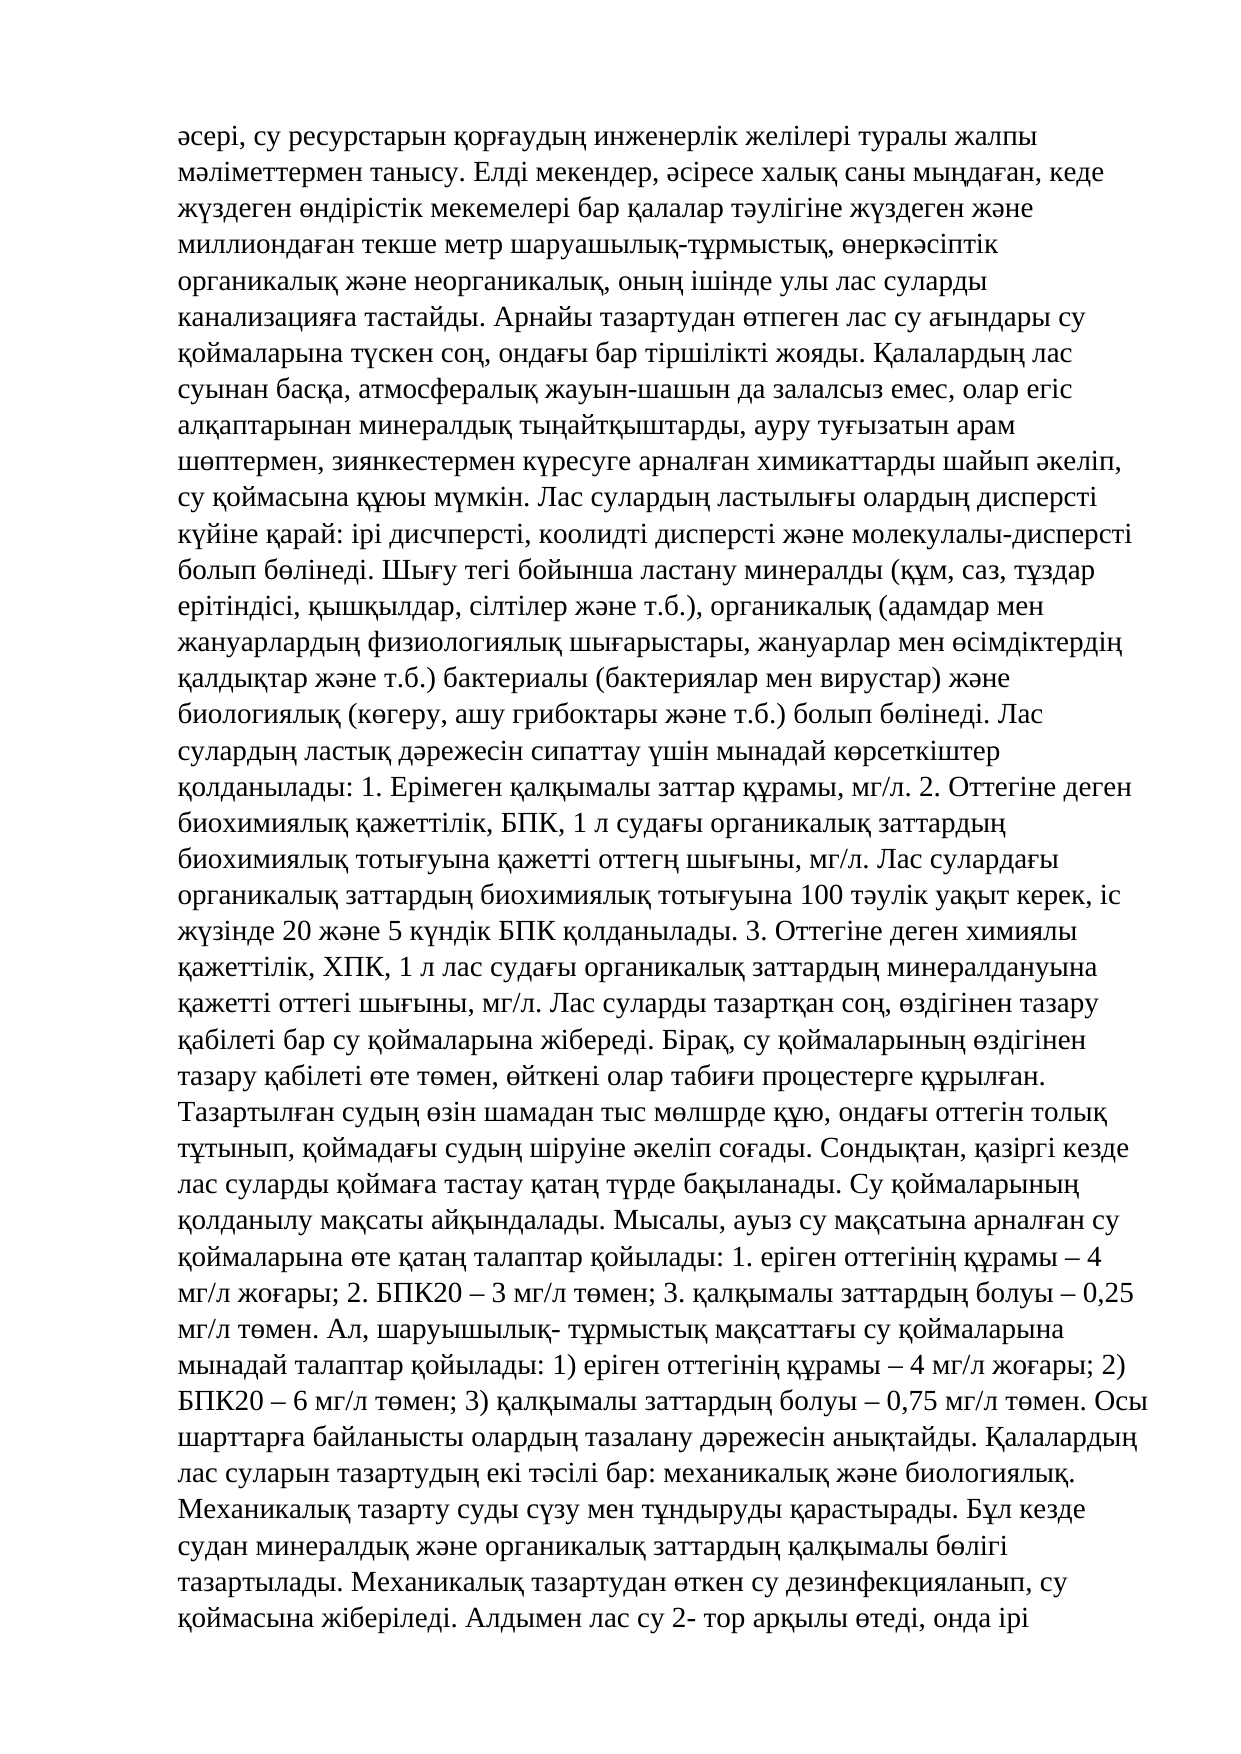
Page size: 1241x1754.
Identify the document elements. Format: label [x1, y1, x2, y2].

text [177, 118, 1152, 1634]
